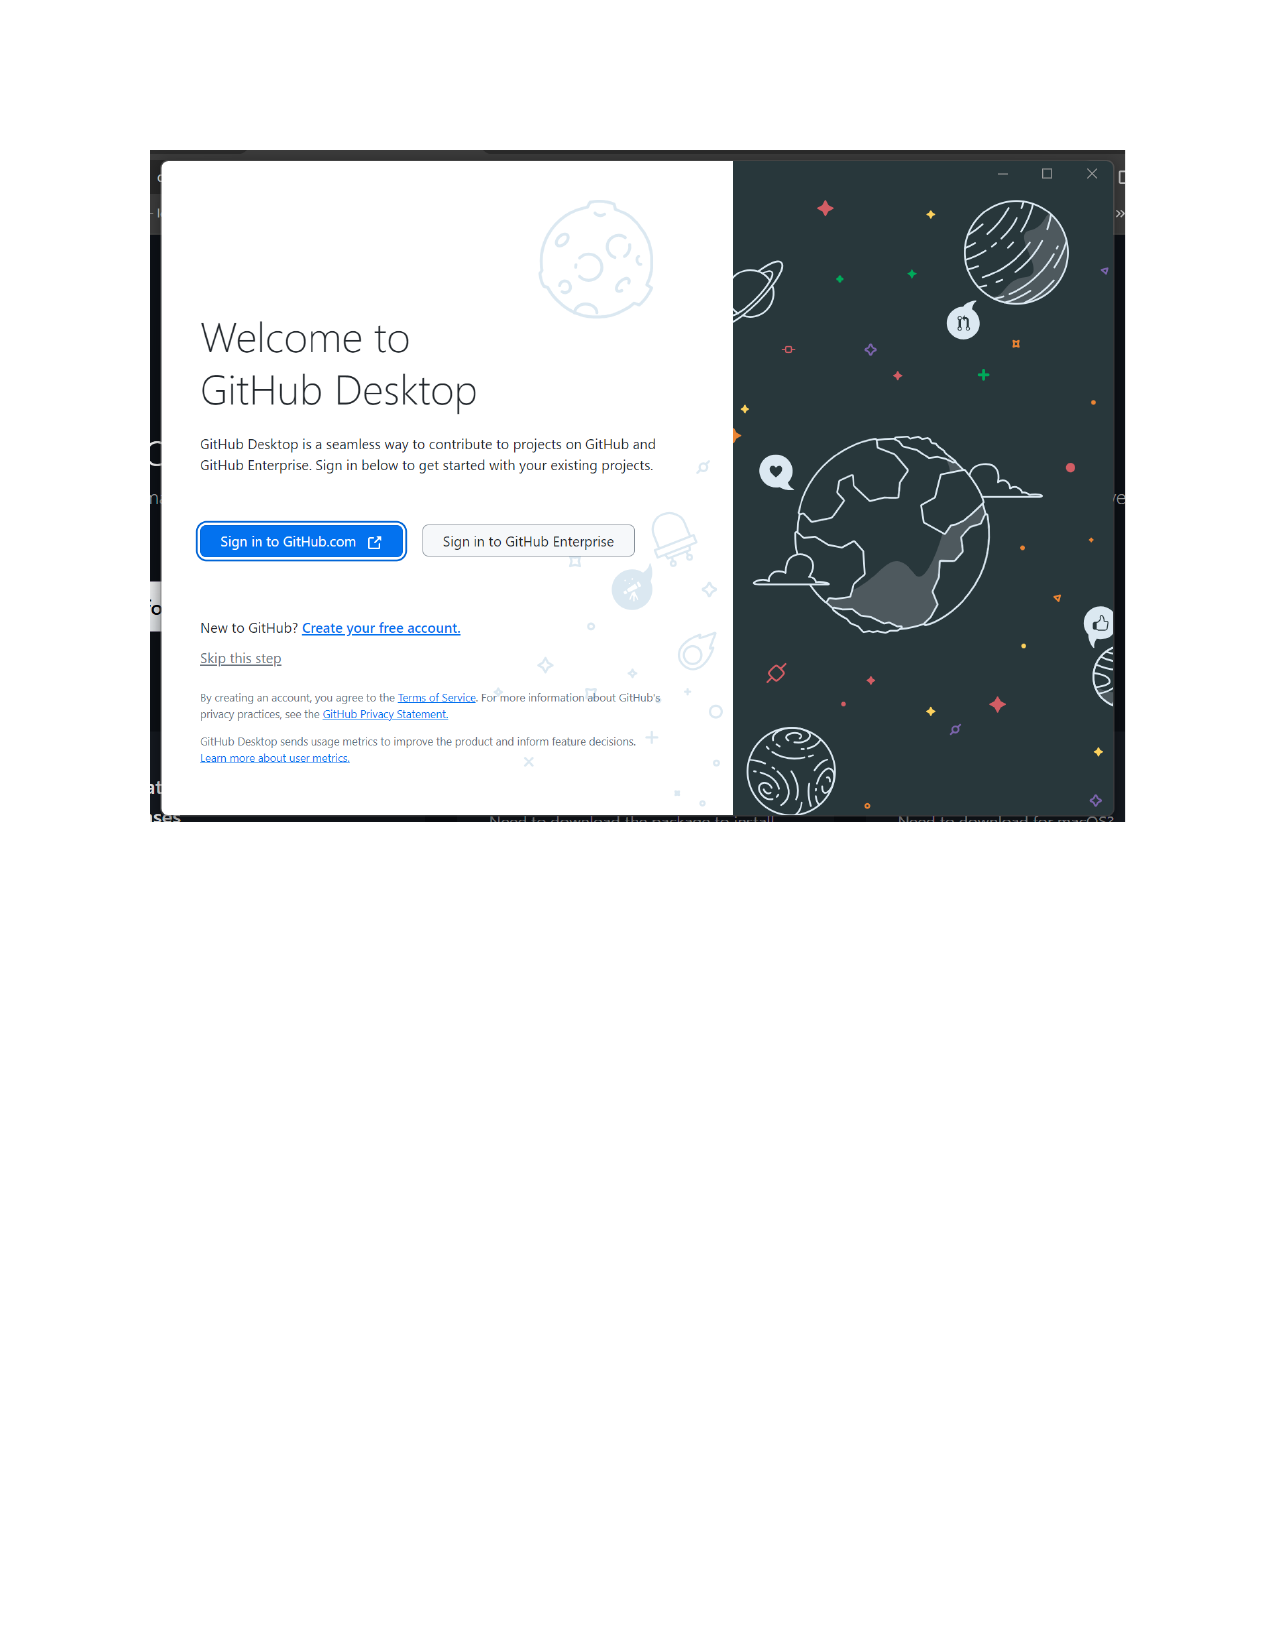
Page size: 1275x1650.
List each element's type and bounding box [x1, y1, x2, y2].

picture [150, 150, 1125, 822]
